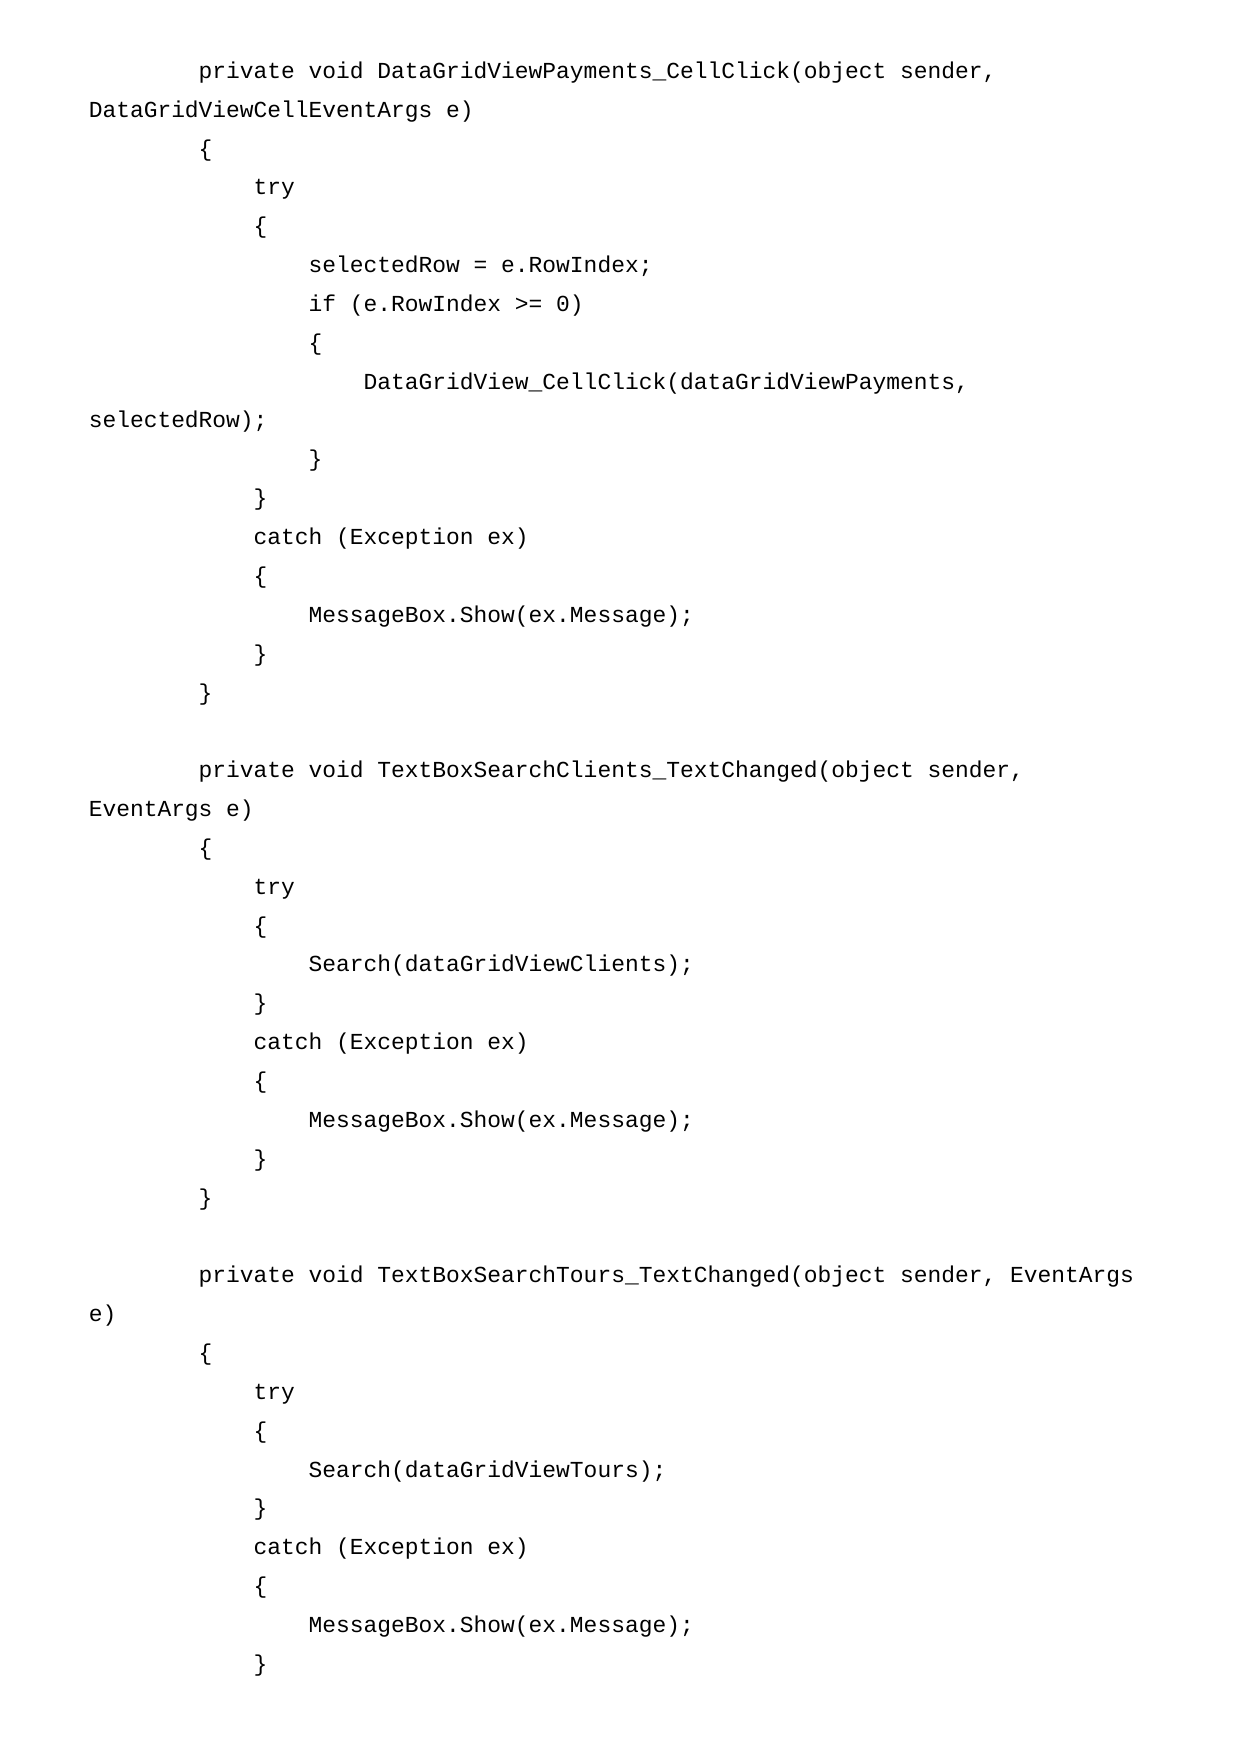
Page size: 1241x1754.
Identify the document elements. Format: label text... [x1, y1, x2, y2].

text MessageBox.Show(ex.Message); [88, 603, 1152, 629]
text { [88, 137, 1152, 163]
text selectedRow = e.RowIndex; [88, 253, 1152, 279]
text private void TextBoxSearchTours_TextChanged(object sender, EventArgs e) [88, 1264, 1152, 1328]
text catch (Exception ex) [88, 1031, 1152, 1056]
text } [88, 681, 1152, 707]
text { [88, 1341, 1152, 1367]
text { [88, 1574, 1152, 1600]
text catch (Exception ex) [88, 525, 1152, 551]
text } [88, 642, 1152, 668]
text try [88, 1380, 1152, 1406]
text } [88, 1497, 1152, 1523]
text if (e.RowIndex >= 0) [88, 292, 1152, 318]
text { [88, 914, 1152, 940]
text DataGridView_CellClick(dataGridViewPayments, selectedRow); [88, 370, 1152, 435]
text private void TextBoxSearchClients_TextChanged(object sender, EventArgs e) [88, 758, 1152, 823]
text catch (Exception ex) [88, 1536, 1152, 1562]
text } [88, 992, 1152, 1018]
text try [88, 875, 1152, 901]
text Search(dataGridViewTours); [88, 1458, 1152, 1484]
text } [88, 487, 1152, 512]
text try [88, 176, 1152, 202]
text } [88, 448, 1152, 474]
text } [88, 1652, 1152, 1678]
text { [88, 214, 1152, 241]
text private void DataGridViewPayments_CellClick(object sender, DataGridViewCellEventArgs e) [88, 59, 1152, 124]
text { [88, 836, 1152, 862]
text MessageBox.Show(ex.Message); [88, 1108, 1152, 1134]
text { [88, 564, 1152, 590]
text { [88, 331, 1152, 357]
text { [88, 1069, 1152, 1095]
text { [88, 1419, 1152, 1445]
text } [88, 1147, 1152, 1173]
text } [88, 1186, 1152, 1212]
text Search(dataGridViewClients); [88, 953, 1152, 979]
text MessageBox.Show(ex.Message); [88, 1613, 1152, 1639]
